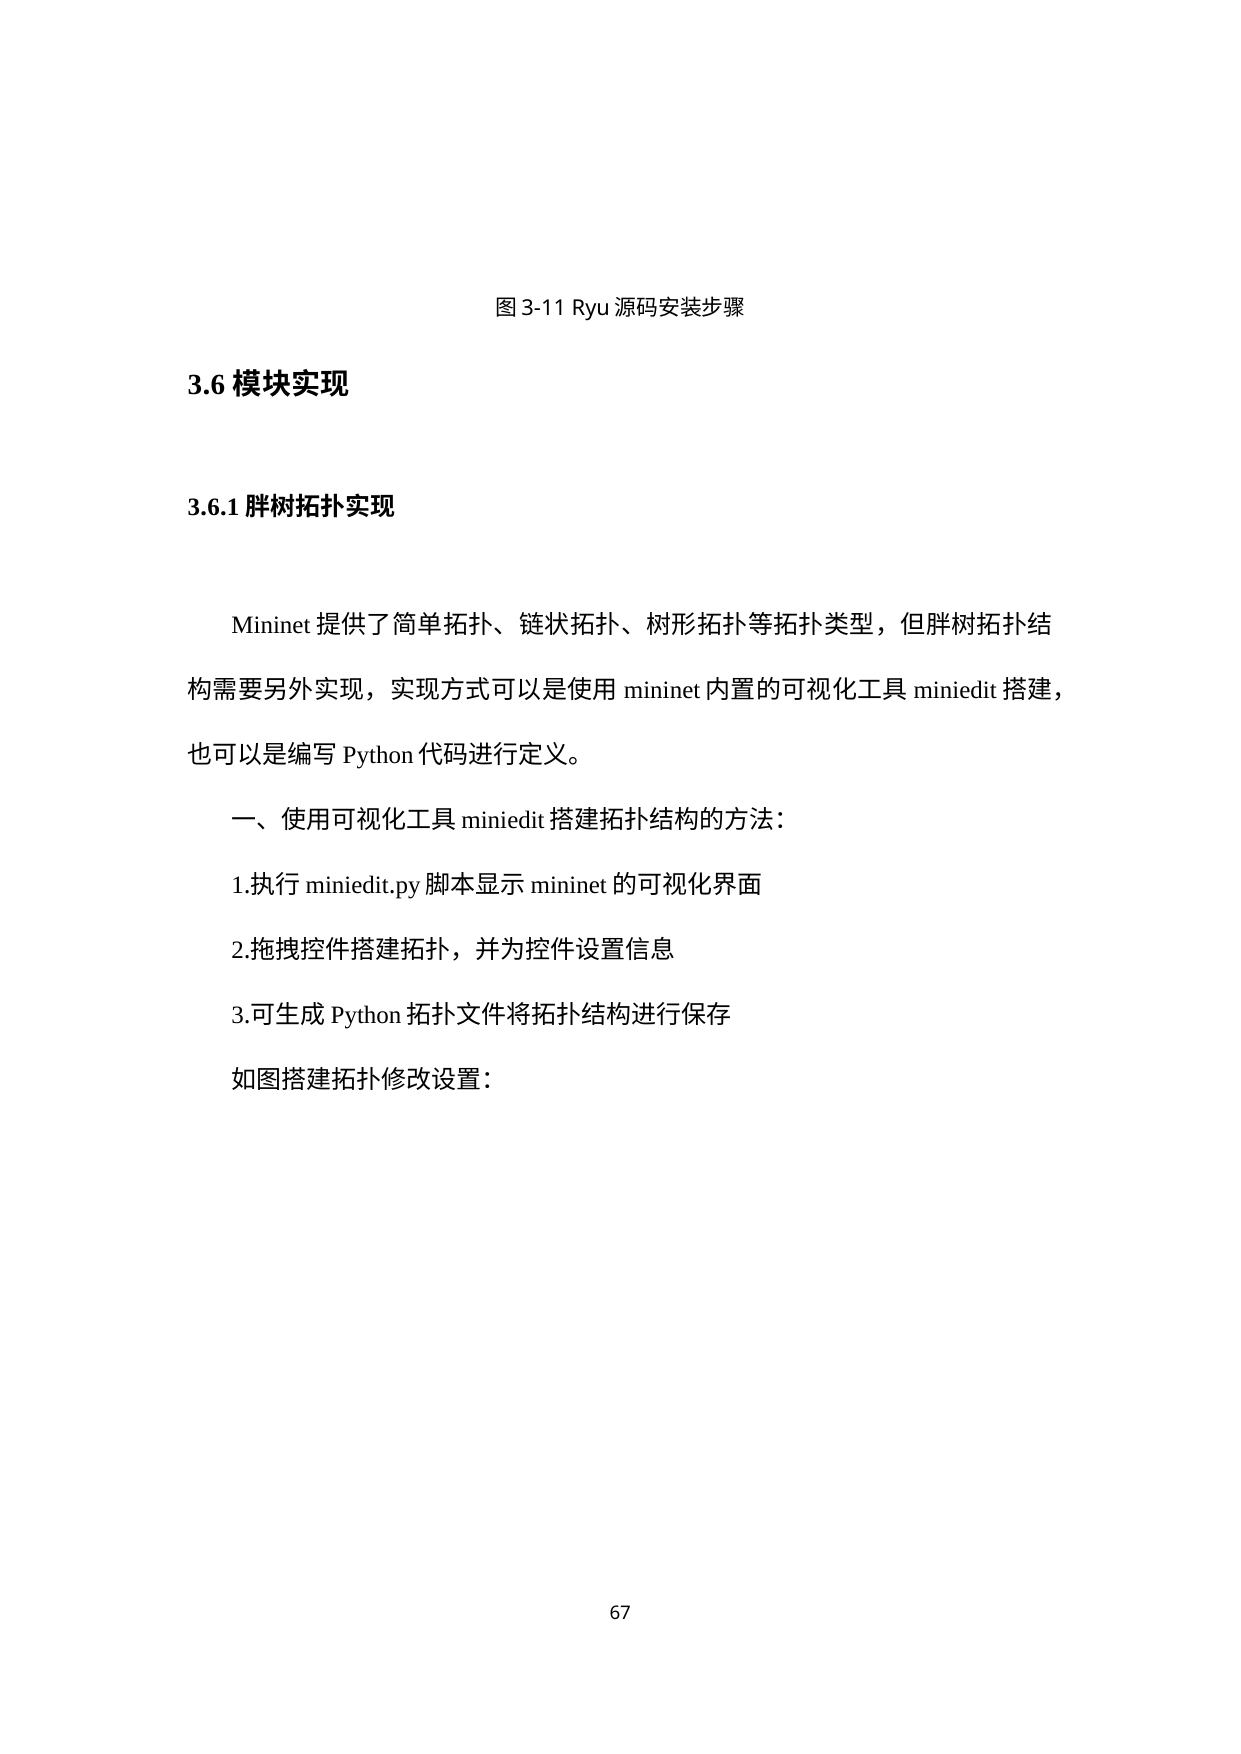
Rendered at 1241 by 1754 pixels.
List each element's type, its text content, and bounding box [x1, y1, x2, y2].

text 一、使用可视化工具miniedit搭建拓扑结构的方法： [187, 786, 1053, 851]
subtitle 3.6 模块实现 [187, 349, 1053, 414]
text 1.执行miniedit.py脚本显示mininet的可视化界面 [187, 851, 1053, 916]
text 如图搭建拓扑修改设置： [187, 1046, 1053, 1111]
text 3.可生成Python拓扑文件将拓扑结构进行保存 [187, 981, 1053, 1046]
text 图3-11 Ryu源码安装步骤 [187, 290, 1053, 322]
subtitle 3.6.1 胖树拓扑实现 [187, 472, 1053, 537]
text 2.拖拽控件搭建拓扑，并为控件设置信息 [187, 916, 1053, 981]
text Mininet提供了简单拓扑、链状拓扑、树形拓扑等拓扑类型，但胖树拓扑结构需要另外实现，实现方式可以是使用mininet内置的可视化工具miniedit搭建，也可以是编写Python代码进行定义。 [187, 591, 1053, 786]
